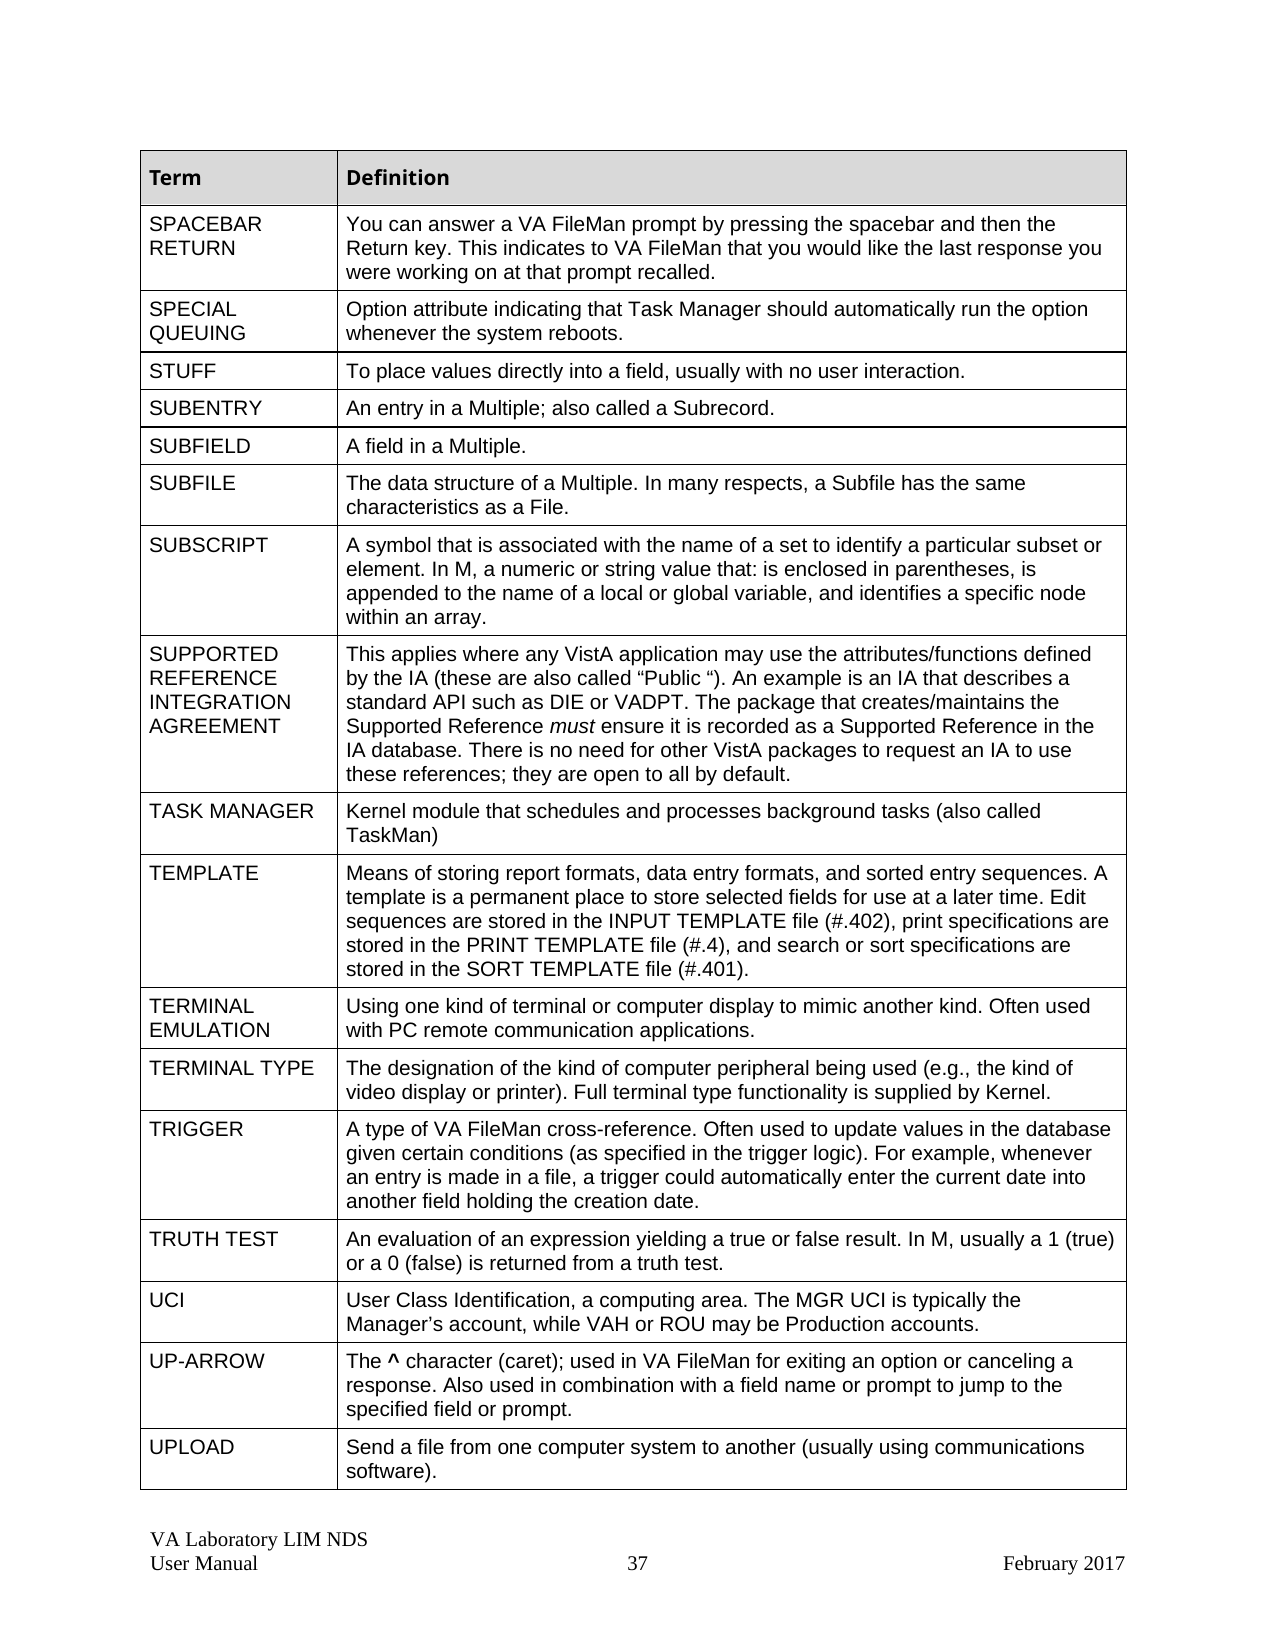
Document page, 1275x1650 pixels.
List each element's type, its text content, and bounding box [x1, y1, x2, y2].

table_cell UP-ARROW [141, 1343, 337, 1427]
table_cell SUPPORTED REFERENCE INTEGRATION AGREEMENT [141, 636, 337, 792]
table_cell You can answer a VA FileMan prompt by pressing the spacebar and then the Return key. This indicates to VA FileMan that you would like the last response you were working on at that prompt recalled. [338, 206, 1126, 290]
table_cell TRIGGER [141, 1111, 337, 1219]
table_cell TRUTH TEST [141, 1220, 337, 1281]
table_cell SUBENTRY [141, 390, 337, 426]
table_cell Means of storing report formats, data entry formats, and sorted entry sequences. A template is a permanent place to store selected fields for use at a later time. Edit sequences are stored in the INPUT TEMPLATE file (#.402), print specifications are stored in the PRINT TEMPLATE file (#.4), and search or sort specifications are stored in the SORT TEMPLATE file (#.401). [338, 855, 1126, 987]
table_cell STUFF [141, 353, 337, 389]
table_cell A field in a Multiple. [338, 428, 1126, 464]
table_cell SPACEBAR RETURN [141, 206, 337, 290]
table_header Definition [338, 151, 1126, 204]
table_header Term [141, 151, 337, 204]
table_cell The data structure of a Multiple. In many respects, a Subfile has the same characteristics as a File. [338, 465, 1126, 525]
table_cell User Class Identification, a computing area. The MGR UCI is typically the Manager’s account, while VAH or ROU may be Production accounts. [338, 1282, 1126, 1342]
table_cell Option attribute indicating that Task Manager should automatically run the option whenever the system reboots. [338, 291, 1126, 351]
table_cell An evaluation of an expression yielding a true or false result. In M, usually a 1 (true) or a 0 (false) is returned from a truth test. [338, 1220, 1126, 1281]
table_cell UCI [141, 1282, 337, 1342]
table_cell SUBSCRIPT [141, 526, 337, 635]
table_cell The designation of the kind of computer peripheral being used (e.g., the kind of video display or printer). Full terminal type functionality is supplied by Kernel. [338, 1049, 1126, 1110]
table_cell The ^ character (caret); used in VA FileMan for exiting an option or canceling a response. Also used in combination with a field name or prompt to jump to the specified field or prompt. [338, 1343, 1126, 1427]
table_cell This applies where any VistA application may use the attributes/functions defined by the IA (these are also called “Public “). An example is an IA that describes a standard API such as DIE or VADPT. The package that creates/maintains the Supported Reference must ensure it is recorded as a Supported Reference in the IA database. There is no need for other VistA packages to request an IA to use these references; they are open to all by default. [338, 636, 1126, 792]
table_cell TEMPLATE [141, 855, 337, 987]
table_cell A symbol that is associated with the name of a set to identify a particular subset or element. In M, a numeric or string value that: is enclosed in parentheses, is appended to the name of a local or global variable, and identifies a specific node within an array. [338, 526, 1126, 635]
table_cell TERMINAL EMULATION [141, 988, 337, 1048]
table_cell UPLOAD [141, 1429, 337, 1489]
table_cell Kernel module that schedules and processes background tasks (also called TaskMan) [338, 793, 1126, 853]
table_cell TASK MANAGER [141, 793, 337, 853]
table_cell To place values directly into a field, usually with no user interaction. [338, 353, 1126, 389]
table_cell Send a file from one computer system to another (usually using communications software). [338, 1429, 1126, 1489]
table_cell TERMINAL TYPE [141, 1049, 337, 1110]
table_cell SUBFIELD [141, 428, 337, 464]
table_cell An entry in a Multiple; also called a Subrecord. [338, 390, 1126, 426]
table_cell SPECIAL QUEUING [141, 291, 337, 351]
table_cell Using one kind of terminal or computer display to mimic another kind. Often used with PC remote communication applications. [338, 988, 1126, 1048]
table_cell SUBFILE [141, 465, 337, 525]
table_cell A type of VA FileMan cross-reference. Often used to update values in the database given certain conditions (as specified in the trigger logic). For example, whenever an entry is made in a file, a trigger could automatically enter the current date into another field holding the creation date. [338, 1111, 1126, 1219]
